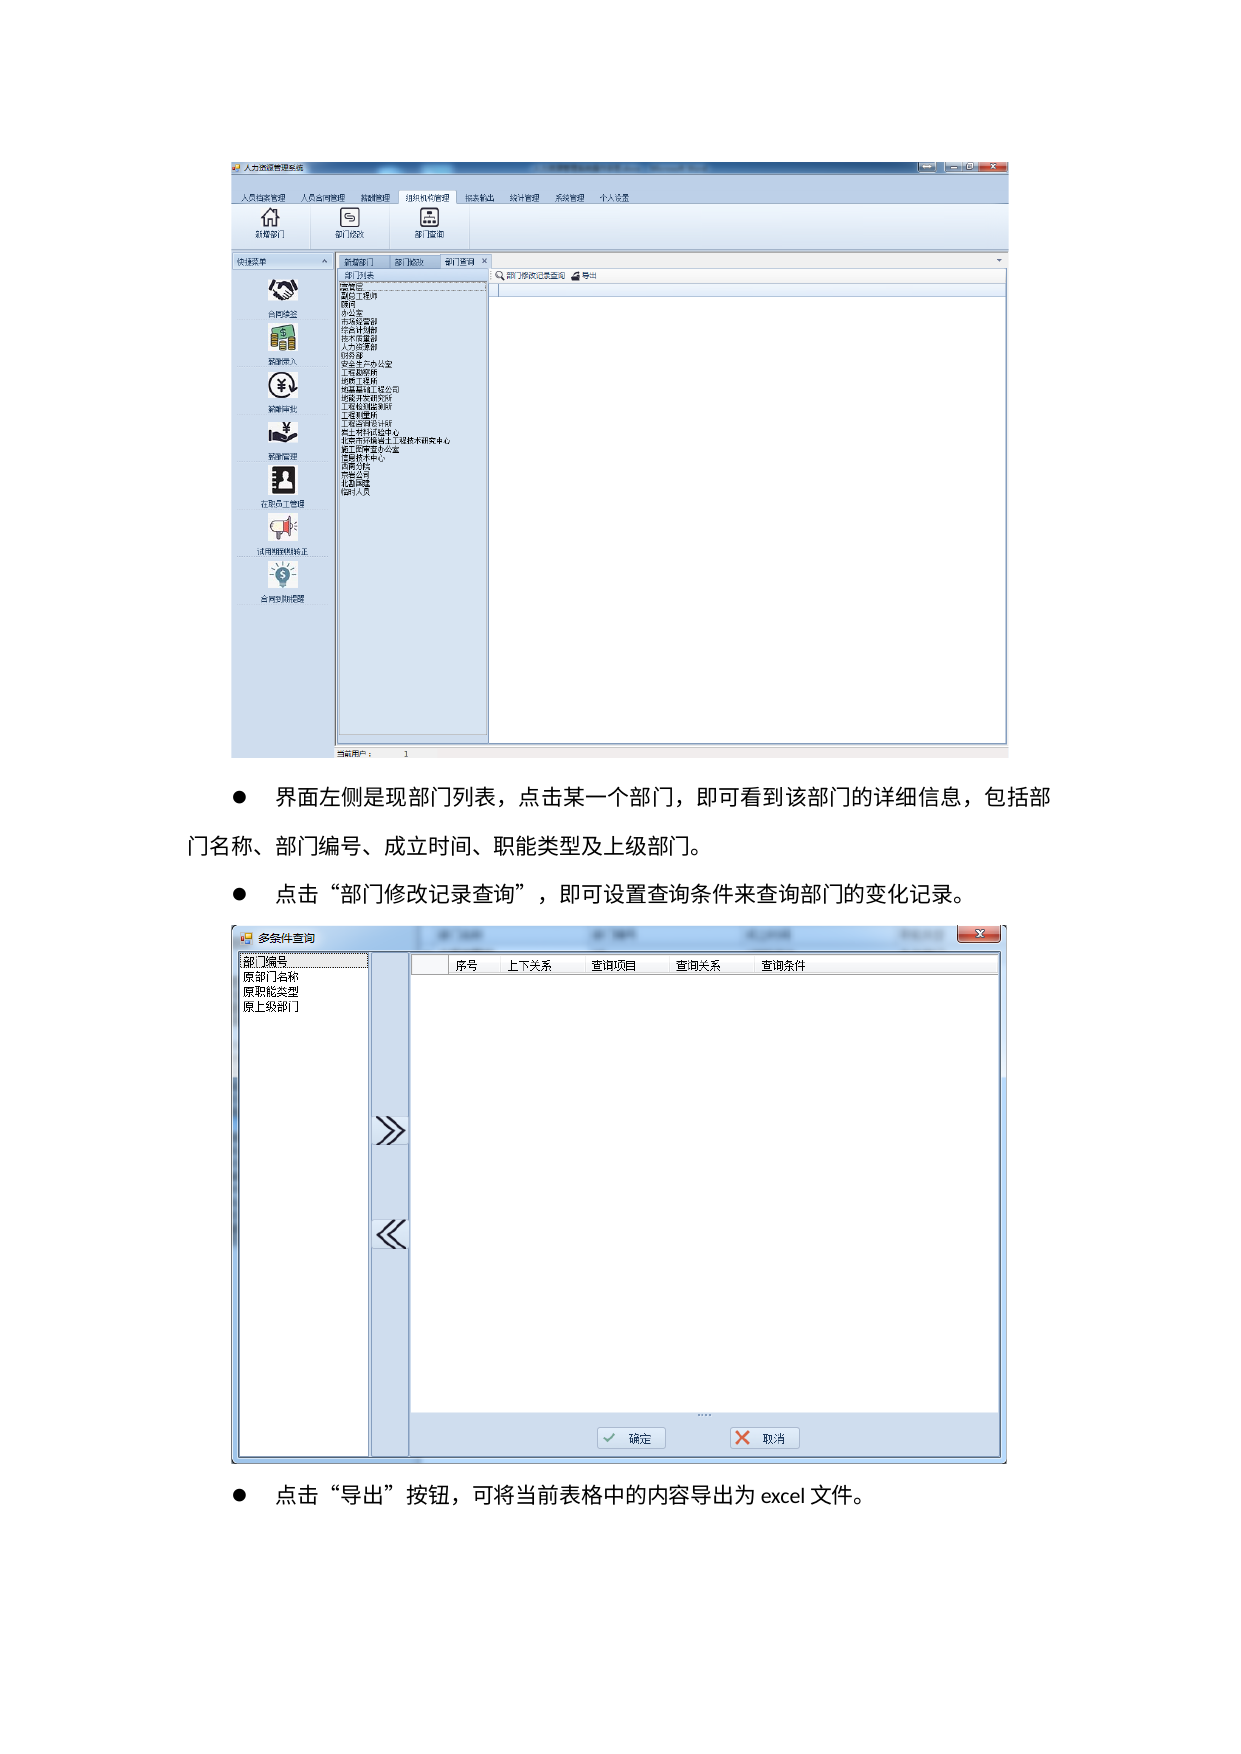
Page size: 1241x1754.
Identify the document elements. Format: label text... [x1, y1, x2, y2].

list 点击“导出”按钮，可将当前表格中的内容导出为excel文件。 [187, 1477, 1053, 1510]
picture [231, 925, 1007, 1464]
picture [231, 162, 1009, 758]
list 点击“部门修改记录查询”，即可设置查询条件来查询部门的变化记录。 [187, 877, 1053, 909]
list 界面左侧是现部门列表，点击某一个部门，即可看到该部门的详细信息，包括部门名称、部门编号、成立时间、职能类型及上级部门。 [187, 779, 1053, 861]
